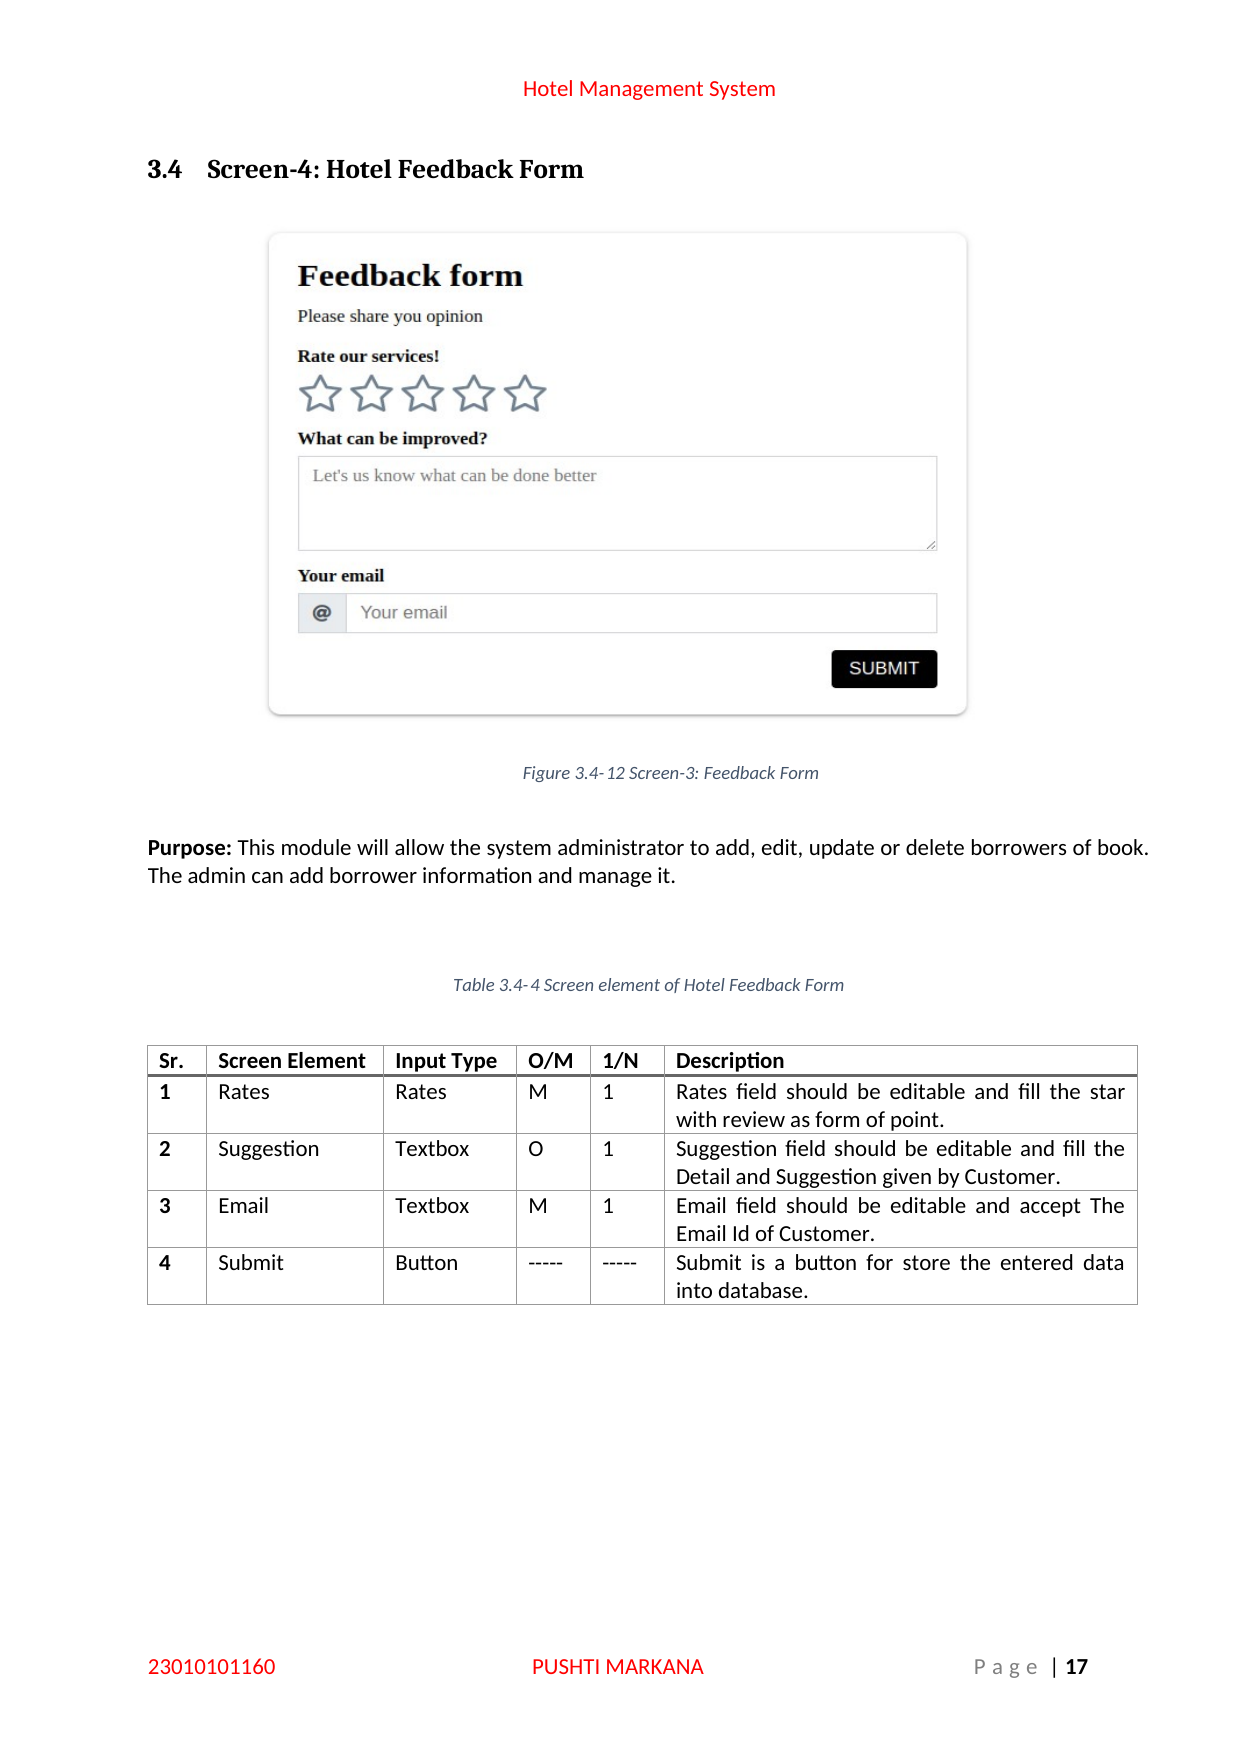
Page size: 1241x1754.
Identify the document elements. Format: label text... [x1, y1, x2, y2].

table_cell Rates [384, 1077, 516, 1133]
table_cell Button [384, 1248, 516, 1304]
table_header Screen Element [207, 1046, 383, 1074]
table_cell Submit [207, 1248, 383, 1304]
table_cell ----- [517, 1248, 590, 1304]
picture [147, 191, 1077, 762]
table_cell Suggestion field should be editable and fill the Detail and Suggestion given by Customer. [665, 1134, 1137, 1190]
table_cell 1 [591, 1077, 664, 1133]
table_cell O [517, 1134, 590, 1190]
table_cell Rates field should be editable and fill the star with review as form of point. [665, 1077, 1137, 1133]
table_cell M [517, 1191, 590, 1247]
table_cell Email field should be editable and accept The Email Id of Customer. [665, 1191, 1137, 1247]
table_header Input Type [384, 1046, 516, 1074]
table_cell 2 [148, 1134, 206, 1190]
table_cell 1 [591, 1134, 664, 1190]
text Purpose: This module will allow the system administrator to add, edit, update or delete borrowers of book. The admin can add borrower information and manage it. [148, 833, 1152, 889]
table_cell 1 [591, 1191, 664, 1247]
table_cell Email [207, 1191, 383, 1247]
table_cell Rates [207, 1077, 383, 1133]
table_cell ----- [591, 1248, 664, 1304]
table_header Description [665, 1046, 1137, 1074]
table_cell Textbox [384, 1134, 516, 1190]
table_cell 1 [148, 1077, 206, 1133]
table_header 1/N [591, 1046, 664, 1074]
table_header Sr. [148, 1046, 206, 1074]
table_cell Suggestion [207, 1134, 383, 1190]
table_cell 3 [148, 1191, 206, 1247]
table_cell 4 [148, 1248, 206, 1304]
table_header O/M [517, 1046, 590, 1074]
table_cell M [517, 1077, 590, 1133]
table_cell Textbox [384, 1191, 516, 1247]
subtitle Screen-4: Hotel Feedback Form [148, 154, 1152, 185]
table_cell Submit is a button for store the entered data into database. [665, 1248, 1137, 1304]
